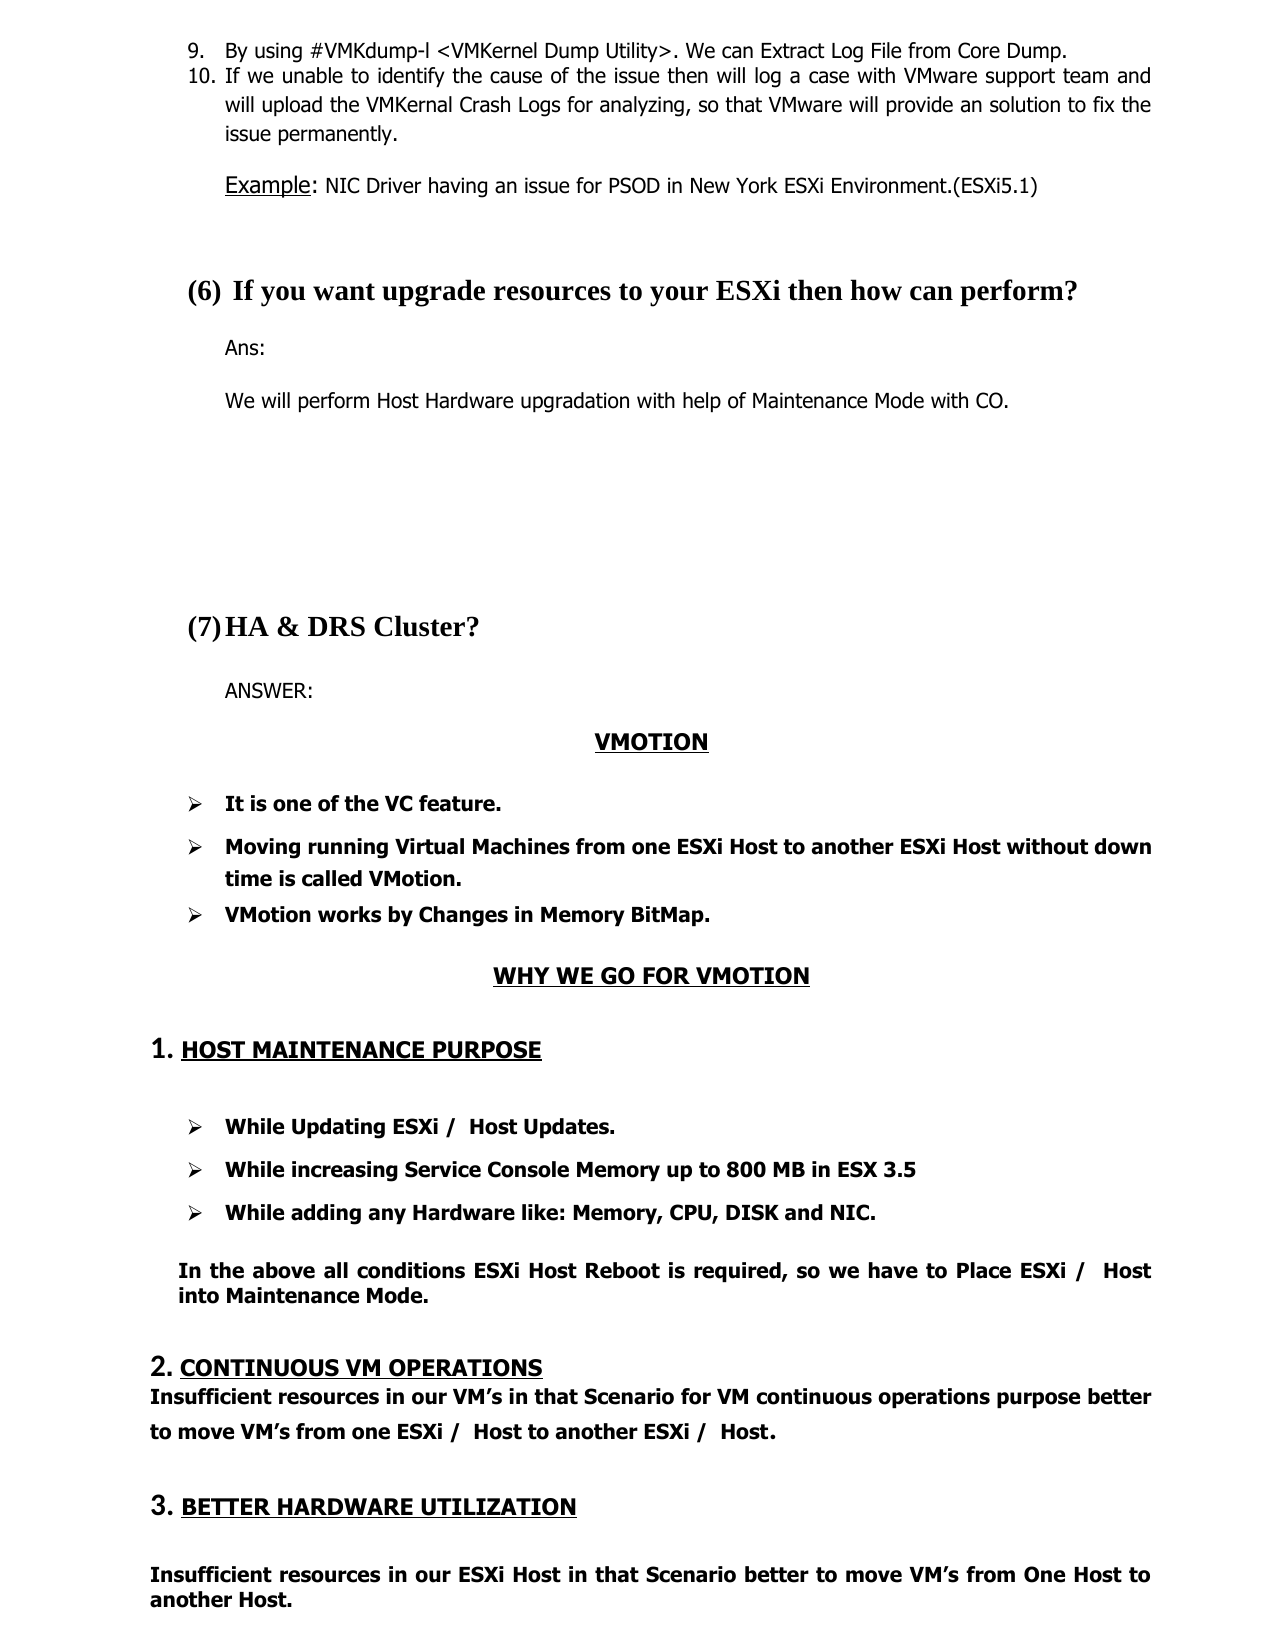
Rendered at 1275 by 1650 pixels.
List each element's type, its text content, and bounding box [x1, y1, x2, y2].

text 3. BETTER HARDWARE UTILIZATION [150, 1485, 1153, 1523]
text ANSWER: [225, 678, 1153, 703]
list VMotion works by Changes in Memory BitMap. [187, 891, 1153, 934]
list Moving running Virtual Machines from one ESXi Host to another ESXi Host without down time is called VMotion. [187, 823, 1153, 891]
text VMOTION [150, 728, 1153, 756]
list While adding any Hardware like: Memory, CPU, DISK and NIC. [187, 1189, 1153, 1232]
text 2. CONTINUOUS VM OPERATIONS [150, 1346, 1153, 1384]
text 1. HOST MAINTENANCE PURPOSE [150, 1028, 1153, 1066]
list If you want upgrade resources to your ESXi then how can perform? [187, 273, 1153, 306]
list By using #VMKdump-l <VMKernel Dump Utility>. We can Extract Log File from Core Dump. [187, 37, 1153, 63]
text Ans: [225, 334, 1153, 359]
list It is one of the VC feature. [187, 781, 1153, 823]
text Insufficient resources in our ESXi Host in that Scenario better to move VM’s from One Host to another Host. [150, 1562, 1153, 1612]
list HA & DRS Cluster? [187, 609, 1153, 642]
text Example: NIC Driver having an issue for PSOD in New York ESXi Environment.(ESXi5.1) [150, 170, 1153, 198]
text WHY WE GO FOR VMOTION [150, 962, 1153, 989]
text In the above all conditions ESXi Host Reboot is required, so we have to Place ESXi / Host into Maintenance Mode. [178, 1257, 1153, 1308]
list While Updating ESXi / Host Updates. [187, 1104, 1153, 1147]
list While increasing Service Console Memory up to 800 MB in ESX 3.5 [187, 1147, 1153, 1189]
text We will perform Host Hardware upgradation with help of Maintenance Mode with CO. [225, 388, 1153, 413]
text Insufficient resources in our VM’s in that Scenario for VM continuous operations purpose better to move VM’s from one ESXi / Host to another ESXi / Host. [150, 1384, 1153, 1447]
